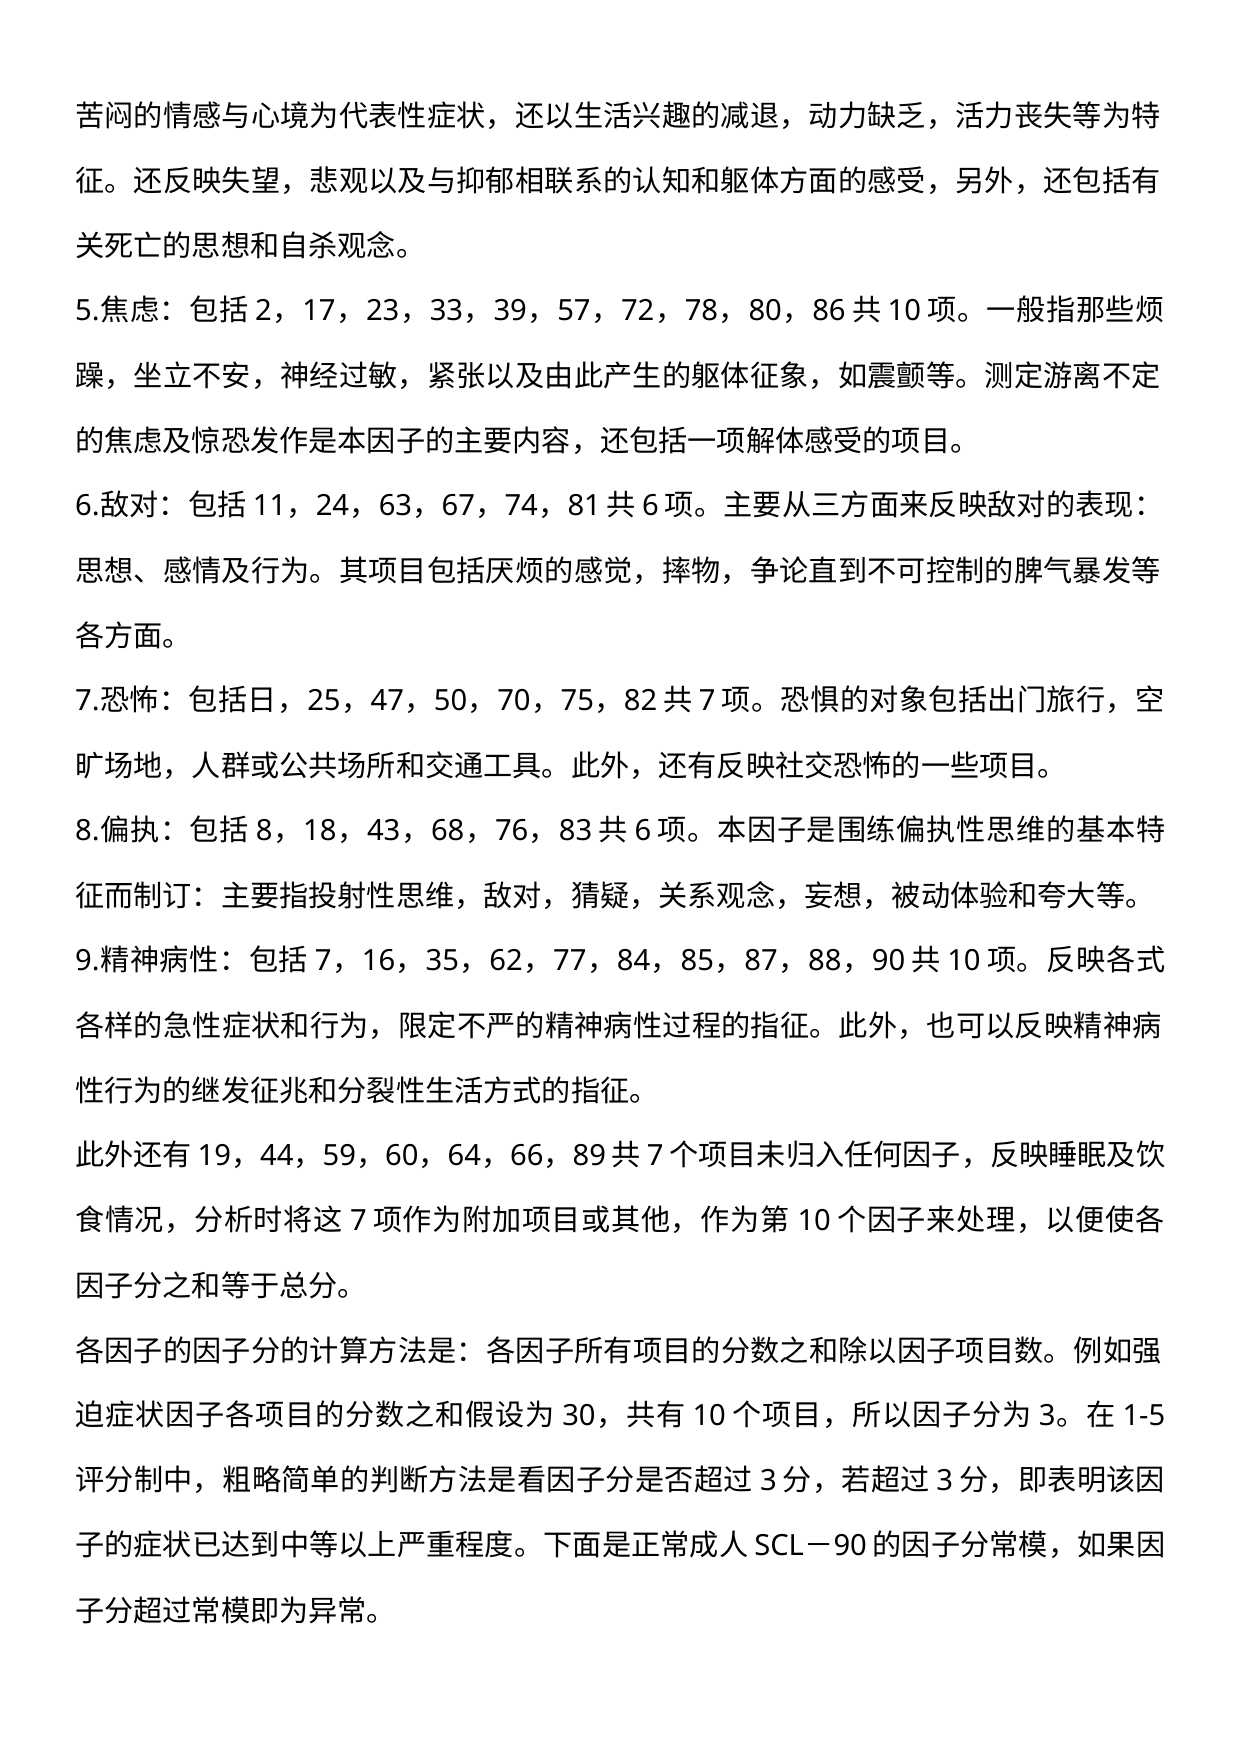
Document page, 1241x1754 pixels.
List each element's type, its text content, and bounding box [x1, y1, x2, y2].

text 7.恐怖：包括日，25，47，50，70，75，82共7项。恐惧的对象包括出门旅行，空旷场地，人群或公共场所和交通工具。此外，还有反映社交恐怖的一些项目。 [75, 666, 1165, 796]
text 各因子的因子分的计算方法是：各因子所有项目的分数之和除以因子项目数。例如强迫症状因子各项目的分数之和假设为30，共有10个项目，所以因子分为3。在1-5评分制中，粗略简单的判断方法是看因子分是否超过3分，若超过3分，即表明该因子的症状已达到中等以上严重程度。下面是正常成人SCL－90的因子分常模，如果因子分超过常模即为异常。 [75, 1316, 1165, 1641]
text 9.精神病性：包括7，16，35，62，77，84，85，87，88，90共10项。反映各式各样的急性症状和行为，限定不严的精神病性过程的指征。此外，也可以反映精神病性行为的继发征兆和分裂性生活方式的指征。 [75, 926, 1165, 1121]
text 5.焦虑：包括2，17，23，33，39，57，72，78，80，86共10项。一般指那些烦躁，坐立不安，神经过敏，紧张以及由此产生的躯体征象，如震颤等。测定游离不定的焦虑及惊恐发作是本因子的主要内容，还包括一项解体感受的项目。 [75, 276, 1165, 471]
text 8.偏执：包括8，18，43，68，76，83共6项。本因子是围练偏执性思维的基本特征而制订：主要指投射性思维，敌对，猜疑，关系观念，妄想，被动体验和夸大等。 [75, 796, 1165, 926]
text 6.敌对：包括11，24，63，67，74，81共6项。主要从三方面来反映敌对的表现：思想、感情及行为。其项目包括厌烦的感觉，摔物，争论直到不可控制的脾气暴发等各方面。 [75, 471, 1165, 666]
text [75, 81, 1165, 276]
text 此外还有19，44，59，60，64，66，89共7个项目未归入任何因子，反映睡眠及饮食情况，分析时将这7项作为附加项目或其他，作为第10个因子来处理，以便使各因子分之和等于总分。 [75, 1121, 1165, 1316]
